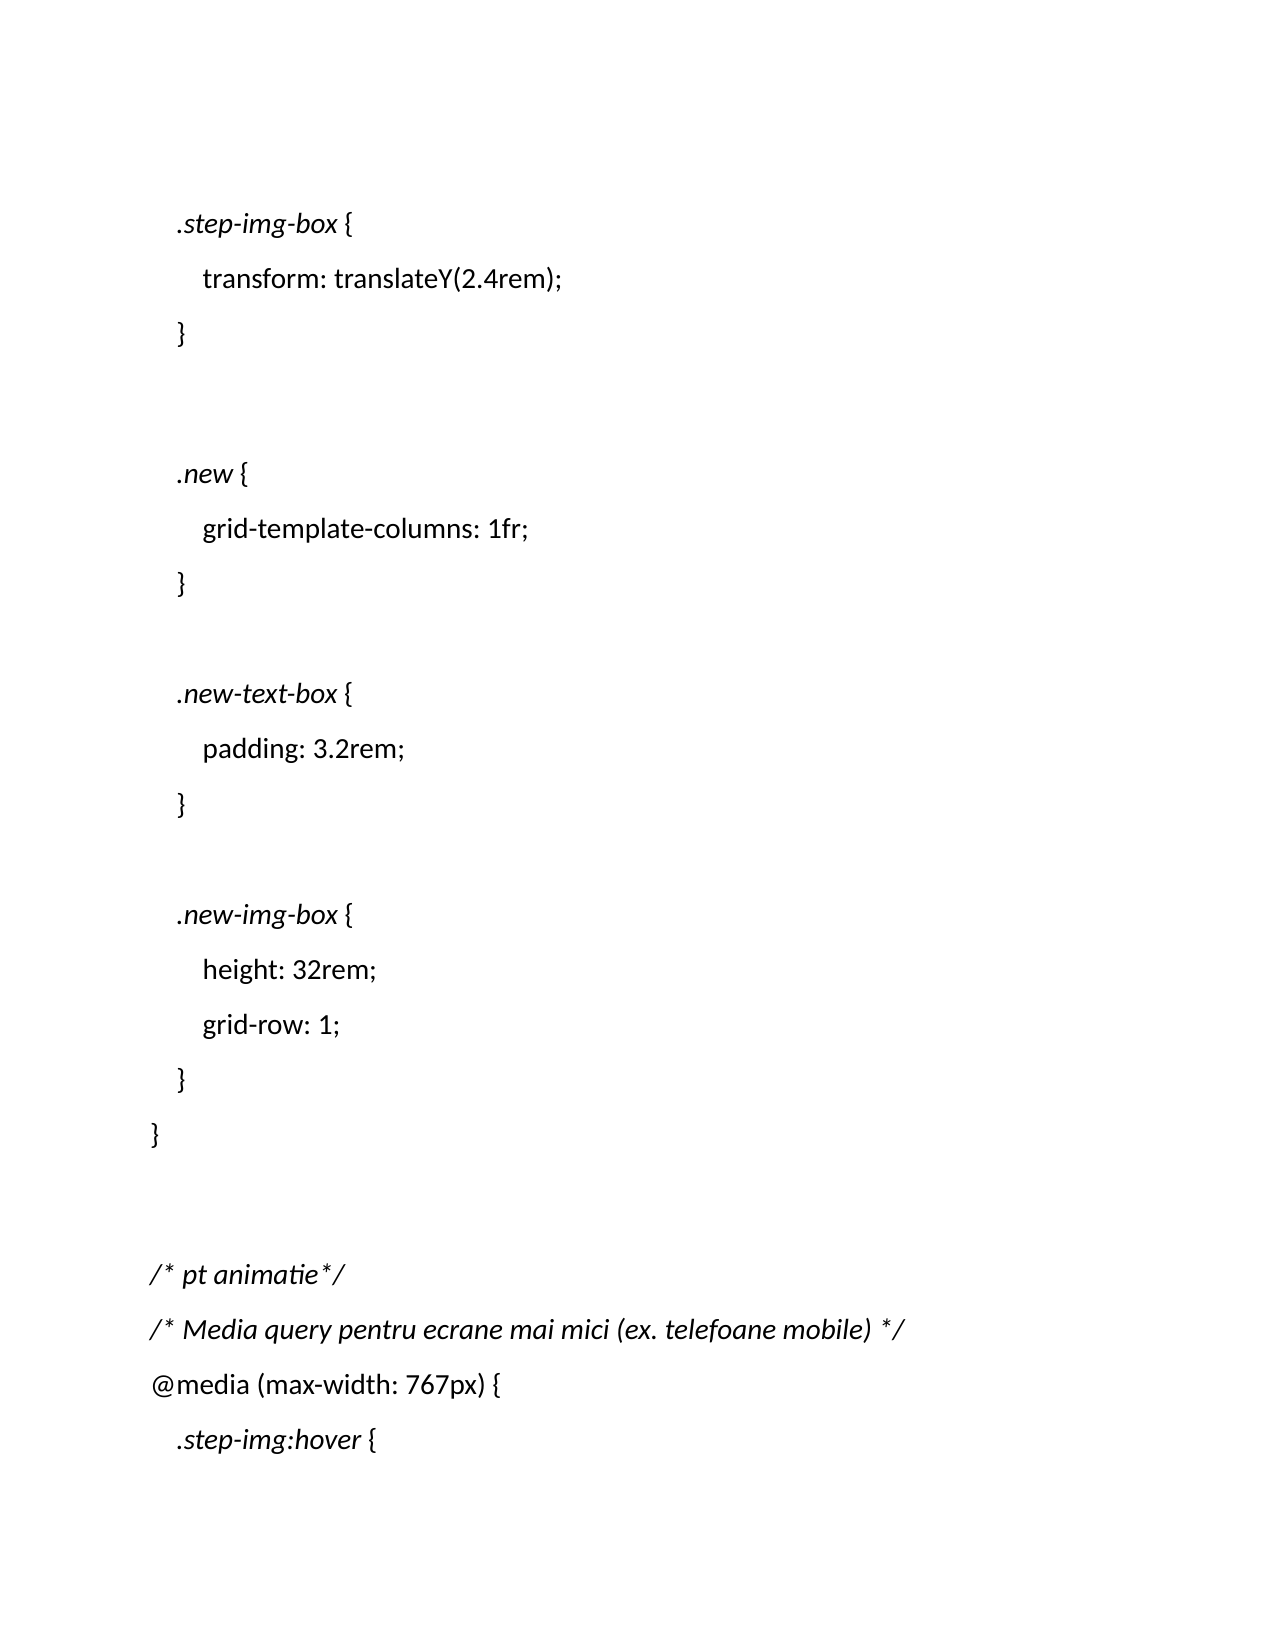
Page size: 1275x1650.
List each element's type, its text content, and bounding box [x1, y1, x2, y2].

text /* Media query pentru ecrane mai mici (ex. telefoane mobile) */ [150, 1311, 1125, 1347]
text transform: translateY(2.4rem); [150, 260, 1125, 296]
text } [150, 565, 1125, 601]
text padding: 3.2rem; [150, 731, 1125, 766]
text .step-img-box { [150, 205, 1125, 241]
text @media (max-width: 767px) { [150, 1366, 1125, 1402]
text } [150, 315, 1125, 351]
text /* pt animatie*/ [150, 1256, 1125, 1292]
text .new-img-box { [150, 896, 1125, 932]
text grid-row: 1; [150, 1006, 1125, 1042]
text } [150, 1116, 1125, 1152]
text .new-text-box { [150, 676, 1125, 711]
text grid-template-columns: 1fr; [150, 510, 1125, 546]
text .step-img:hover { [150, 1421, 1125, 1457]
text .new { [150, 455, 1125, 491]
text height: 32rem; [150, 951, 1125, 987]
text } [150, 786, 1125, 821]
text } [150, 1061, 1125, 1097]
